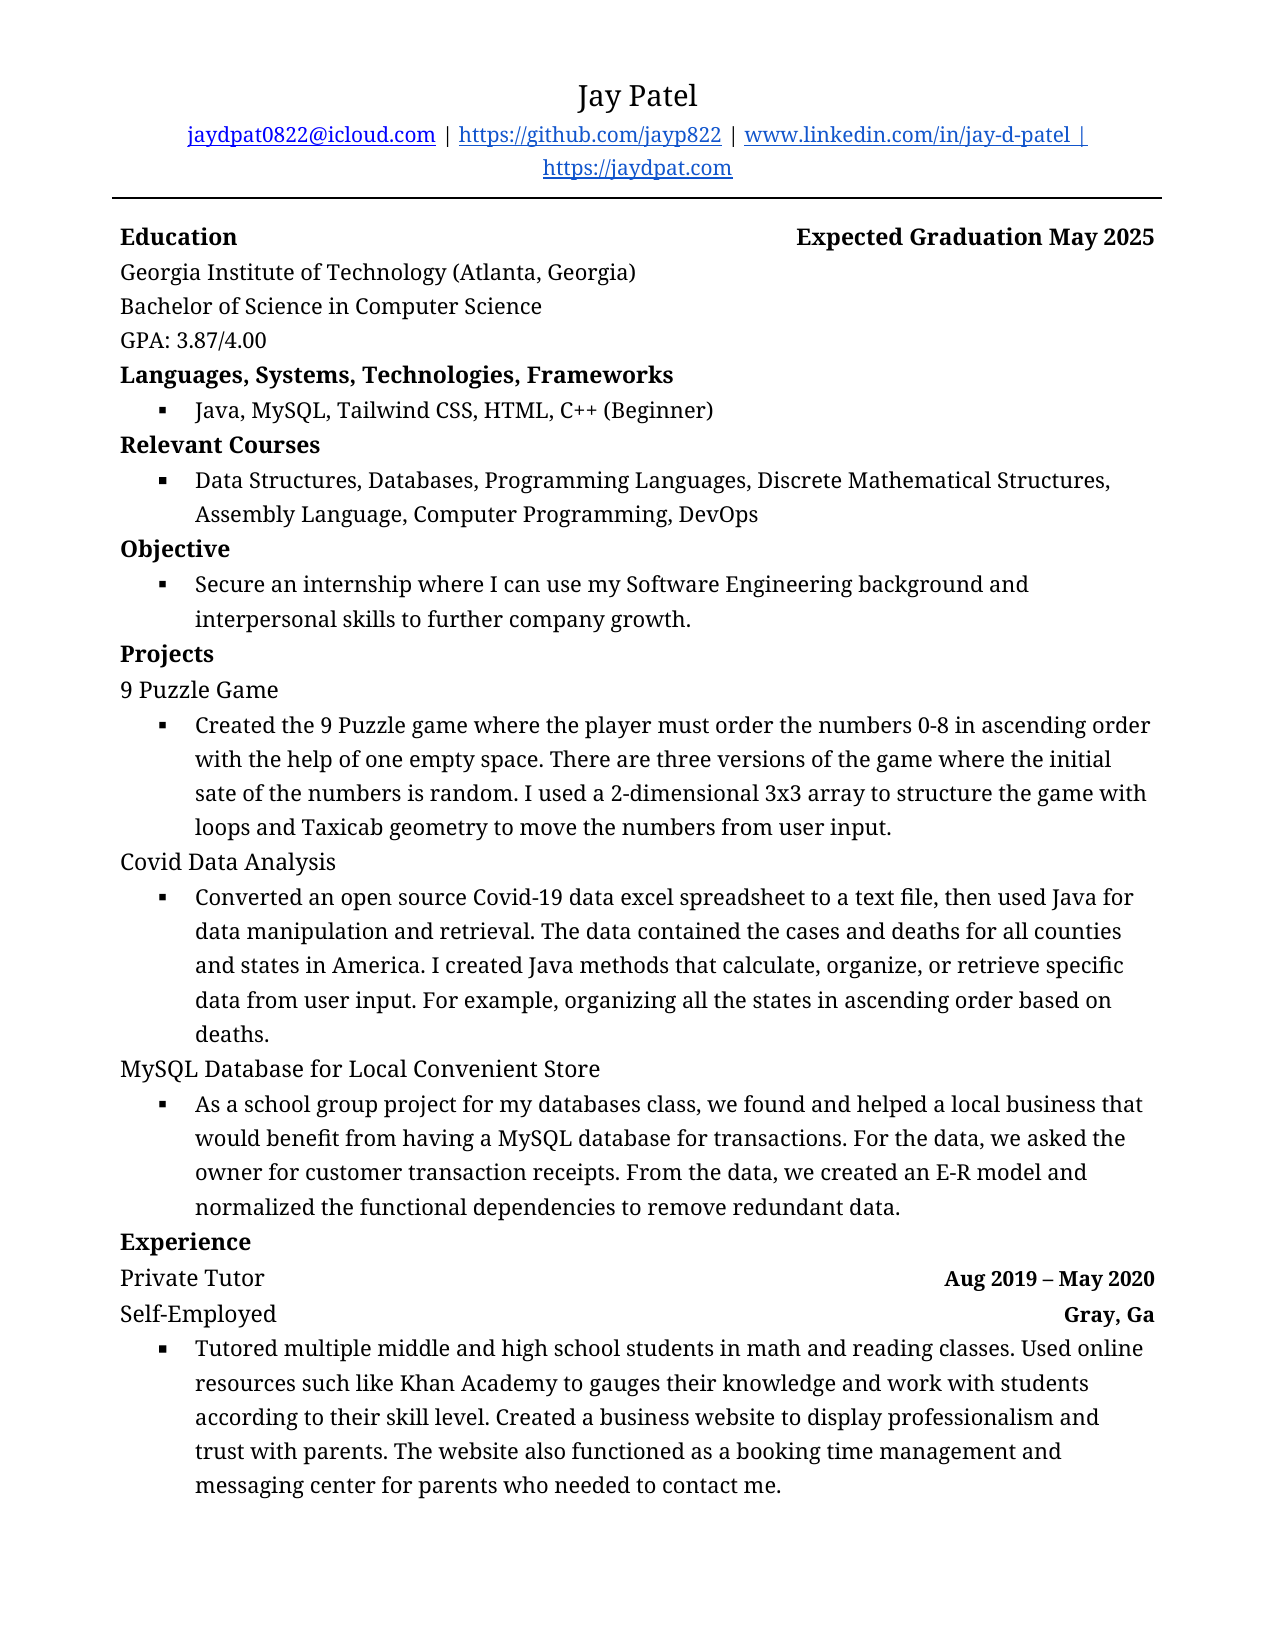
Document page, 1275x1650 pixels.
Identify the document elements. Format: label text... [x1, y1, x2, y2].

text Private Tutor Aug 2019 – May 2020 [120, 1262, 1155, 1293]
text 9 Puzzle Game [120, 674, 1155, 705]
text Languages, Systems, Technologies, Frameworks [120, 359, 1155, 390]
list Java, MySQL, Tailwind CSS, HTML, C++ (Beginner) [157, 395, 1155, 425]
list Converted an open source Covid-19 data excel spreadsheet to a text file, then used Java for data manipulation and retrieval. The data contained the cases and deaths for all counties and states in America. I created Java methods that calculate, organize, or retrieve specific data from user input. For example, organizing all the states in ascending order based on deaths. [157, 882, 1155, 1049]
text Georgia Institute of Technology (Atlanta, Georgia) [120, 257, 1155, 286]
list Secure an internship where I can use my Software Engineering background and interpersonal skills to further company growth. [157, 569, 1155, 633]
text GPA: 3.87/4.00 [120, 325, 1155, 355]
text Experience [120, 1226, 1155, 1257]
text Objective [120, 533, 1155, 565]
text Bachelor of Science in Computer Science [120, 291, 1151, 321]
text MySQL Database for Local Convenient Store [120, 1053, 1155, 1084]
text Relevant Courses [120, 429, 1155, 460]
text Covid Data Analysis [120, 846, 1155, 877]
list Data Structures, Databases, Programming Languages, Discrete Mathematical Structures, Assembly Language, Computer Programming, DevOps [157, 465, 1155, 529]
text Education Expected Graduation May 2025 [120, 221, 1155, 252]
list Tutored multiple middle and high school students in math and reading classes. Used online resources such like Khan Academy to gauges their knowledge and work with students according to their skill level. Created a business website to display professionalism and trust with parents. The website also functioned as a booking time management and messaging center for parents who needed to contact me. [157, 1333, 1155, 1500]
list Created the 9 Puzzle game where the player must order the numbers 0-8 in ascending order with the help of one empty space. There are three versions of the game where the initial sate of the numbers is random. I used a 2-dimensional 3x3 array to structure the game with loops and Taxicab geometry to move the numbers from user input. [157, 709, 1155, 842]
text Projects [120, 638, 1155, 669]
text Self-Employed Gray, Ga [120, 1297, 1155, 1329]
list As a school group project for my databases class, we found and helped a local business that would benefit from having a MySQL database for transactions. For the data, we asked the owner for customer transaction receipts. From the data, we created an E-R model and normalized the functional dependencies to remove redundant data. [157, 1089, 1155, 1221]
